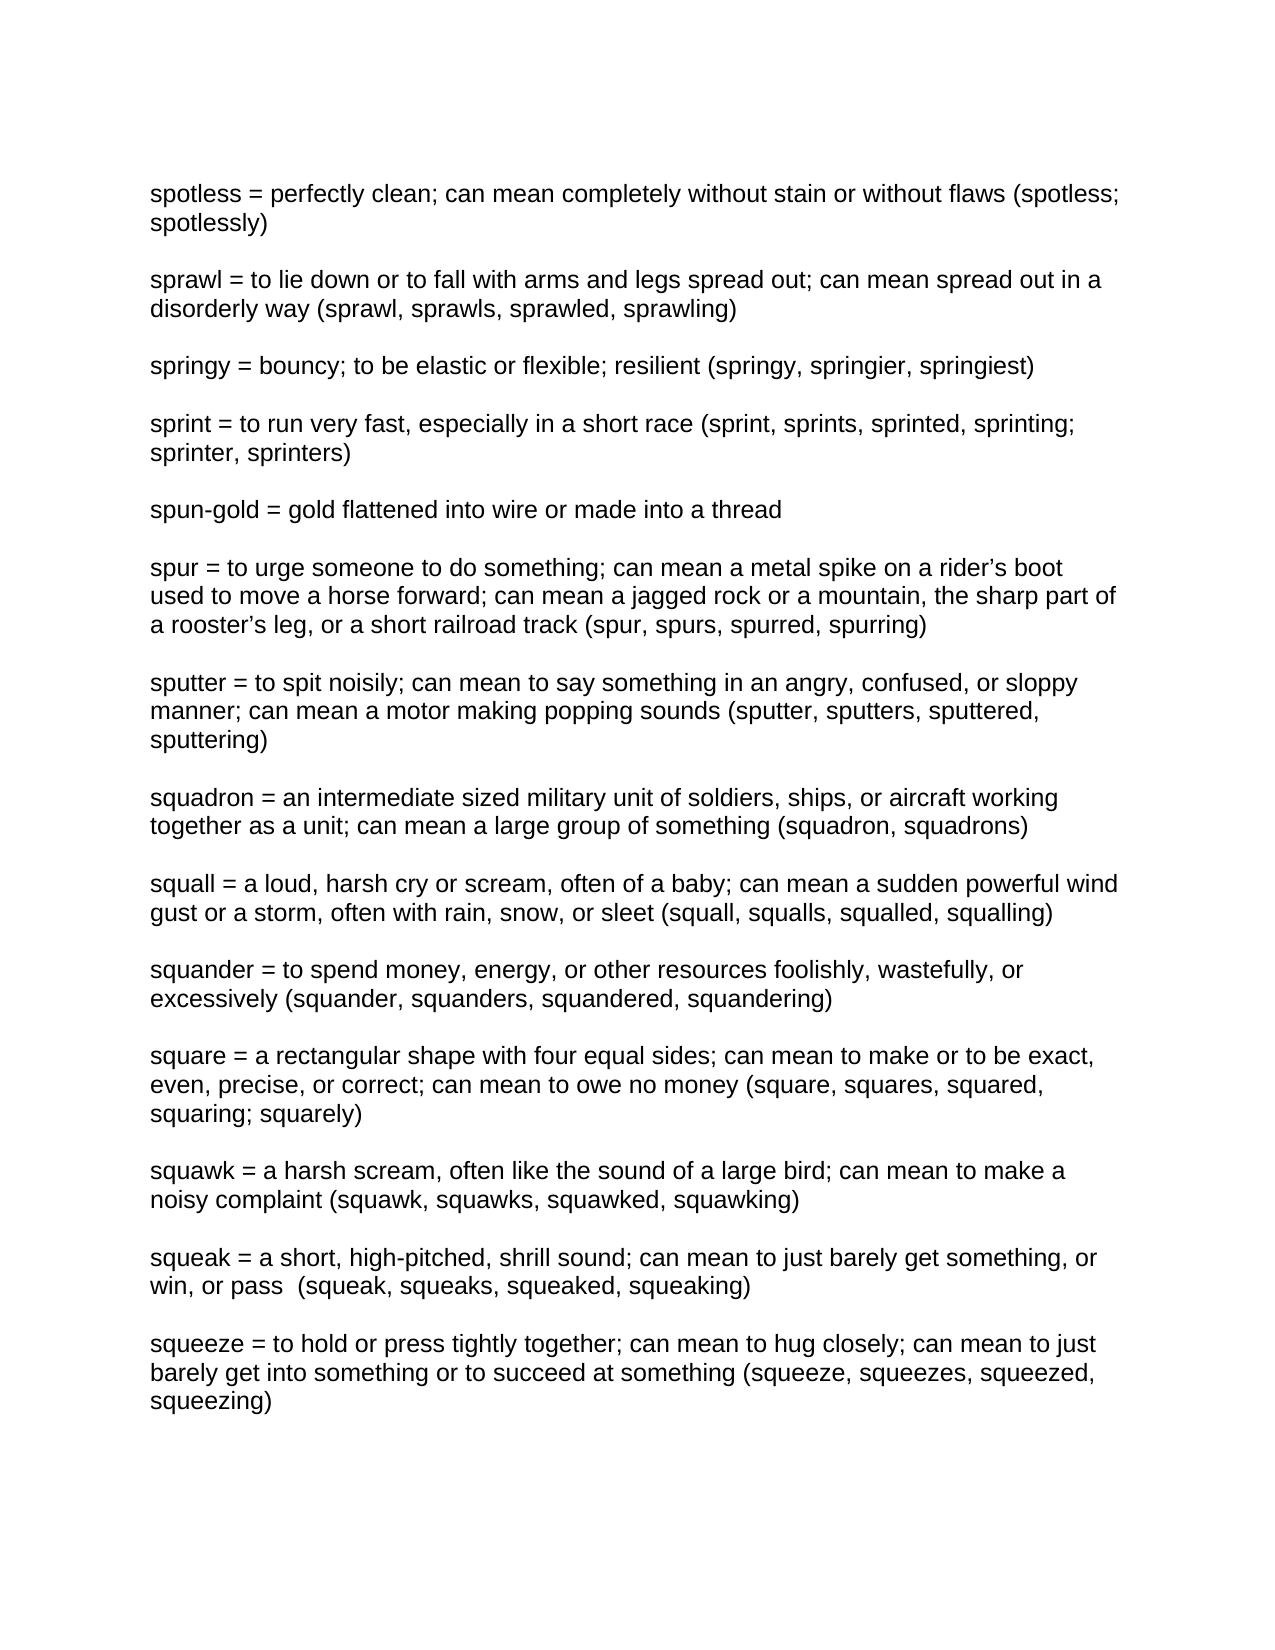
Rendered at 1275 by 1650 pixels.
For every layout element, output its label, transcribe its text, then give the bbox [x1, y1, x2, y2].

text squawk = a harsh scream, often like the sound of a large bird; can mean to make a noisy complaint (squawk, squawks, squawked, squawking) [150, 1156, 1125, 1214]
text sputter = to spit noisily; can mean to say something in an angry, confused, or sloppy manner; can mean a motor making popping sounds (sputter, sputters, sputtered, sputtering) [150, 667, 1125, 754]
text sprawl = to lie down or to fall with arms and legs spread out; can mean spread out in a disorderly way (sprawl, sprawls, sprawled, sprawling) [150, 265, 1125, 322]
text spur = to urge someone to do something; can mean a metal spike on a rider’s boot used to move a horse forward; can mean a jagged rock or a mountain, the sharp part of a rooster’s leg, or a short railroad track (spur, spurs, spurred, spurring) [150, 552, 1125, 639]
text spun-gold = gold flattened into wire or made into a thread [150, 495, 1125, 524]
text square = a rectangular shape with four equal sides; can mean to make or to be exact, even, precise, or correct; can mean to owe no money (square, squares, squared, squaring; squarely) [150, 1041, 1125, 1127]
text spotless = perfectly clean; can mean completely without stain or without flaws (spotless; spotlessly) [150, 179, 1125, 236]
text squeeze = to hold or press tightly together; can mean to hug closely; can mean to just barely get into something or to succeed at something (squeeze, squeezes, squeezed, squeezing) [150, 1329, 1125, 1415]
text squeak = a short, high-pitched, shrill sound; can mean to just barely get something, or win, or pass (squeak, squeaks, squeaked, squeaking) [150, 1242, 1125, 1300]
text squall = a loud, harsh cry or scream, often of a baby; can mean a sudden powerful wind gust or a storm, often with rain, snow, or sleet (squall, squalls, squalled, squalling) [150, 869, 1125, 926]
text squander = to spend money, energy, or other resources foolishly, wastefully, or excessively (squander, squanders, squandered, squandering) [150, 955, 1125, 1012]
text springy = bouncy; to be elastic or flexible; resilient (springy, springier, springiest) [150, 351, 1125, 380]
text squadron = an intermediate sized military unit of soldiers, ships, or aircraft working together as a unit; can mean a large group of something (squadron, squadrons) [150, 782, 1125, 840]
text sprint = to run very fast, especially in a short race (sprint, sprints, sprinted, sprinting; sprinter, sprinters) [150, 409, 1125, 466]
